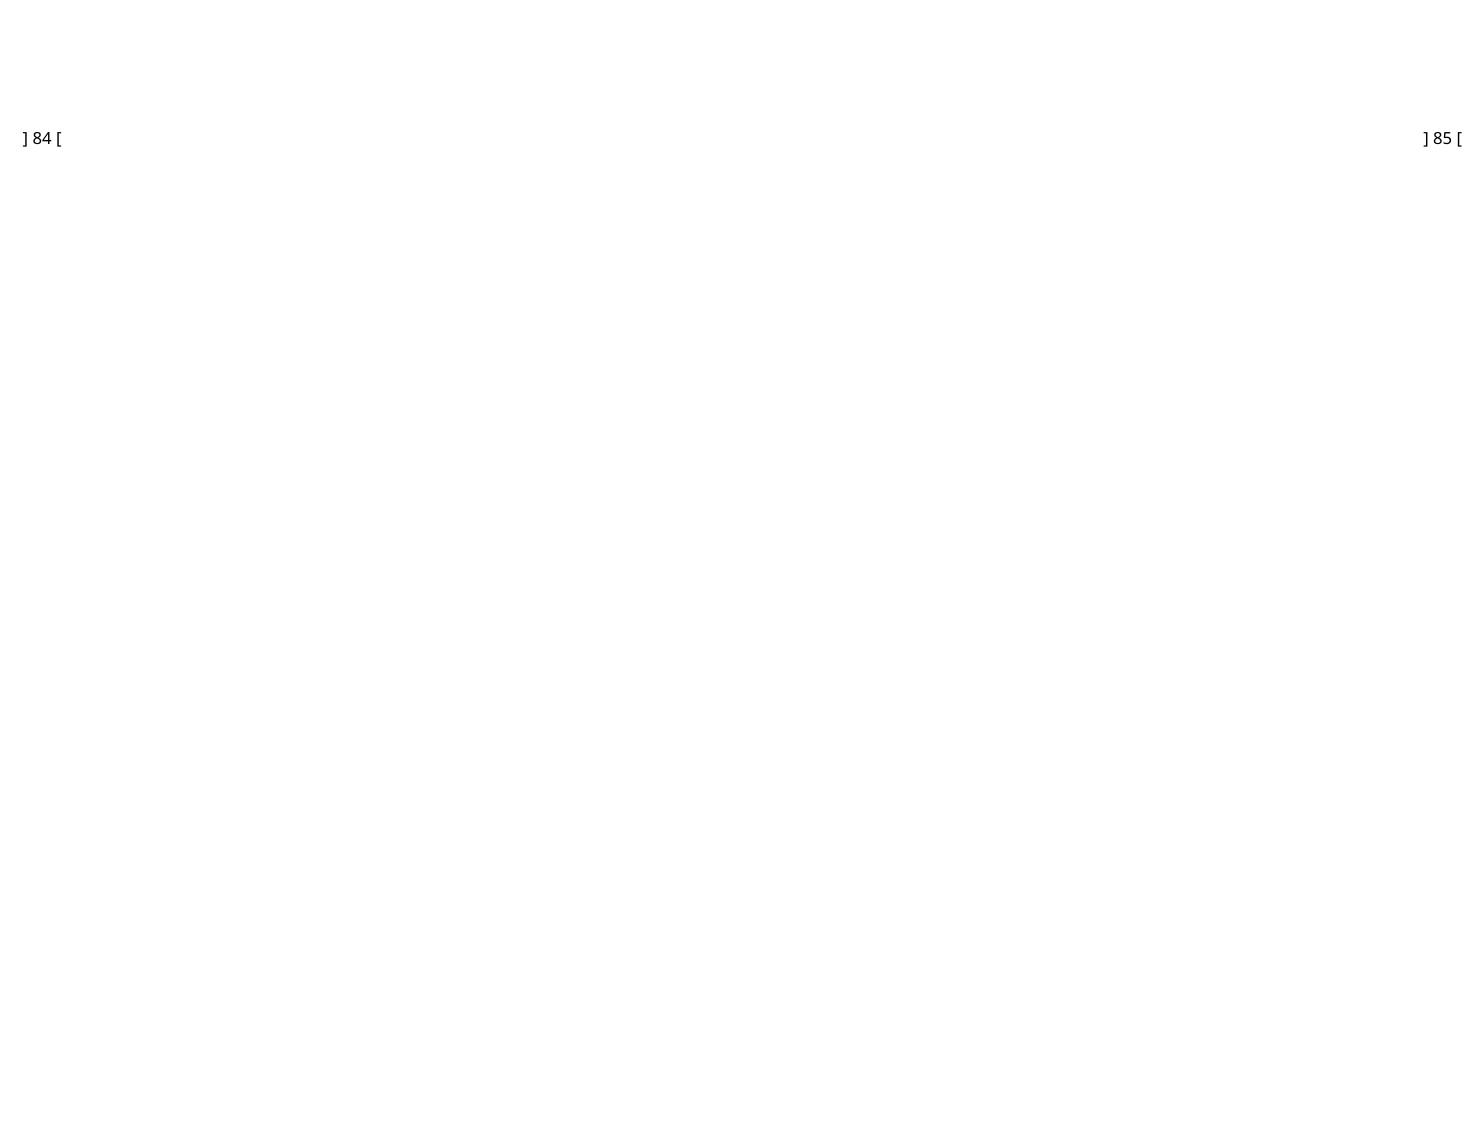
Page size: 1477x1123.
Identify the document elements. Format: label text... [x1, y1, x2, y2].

text ] 84 [ ] 85 [ [22, 126, 1470, 149]
